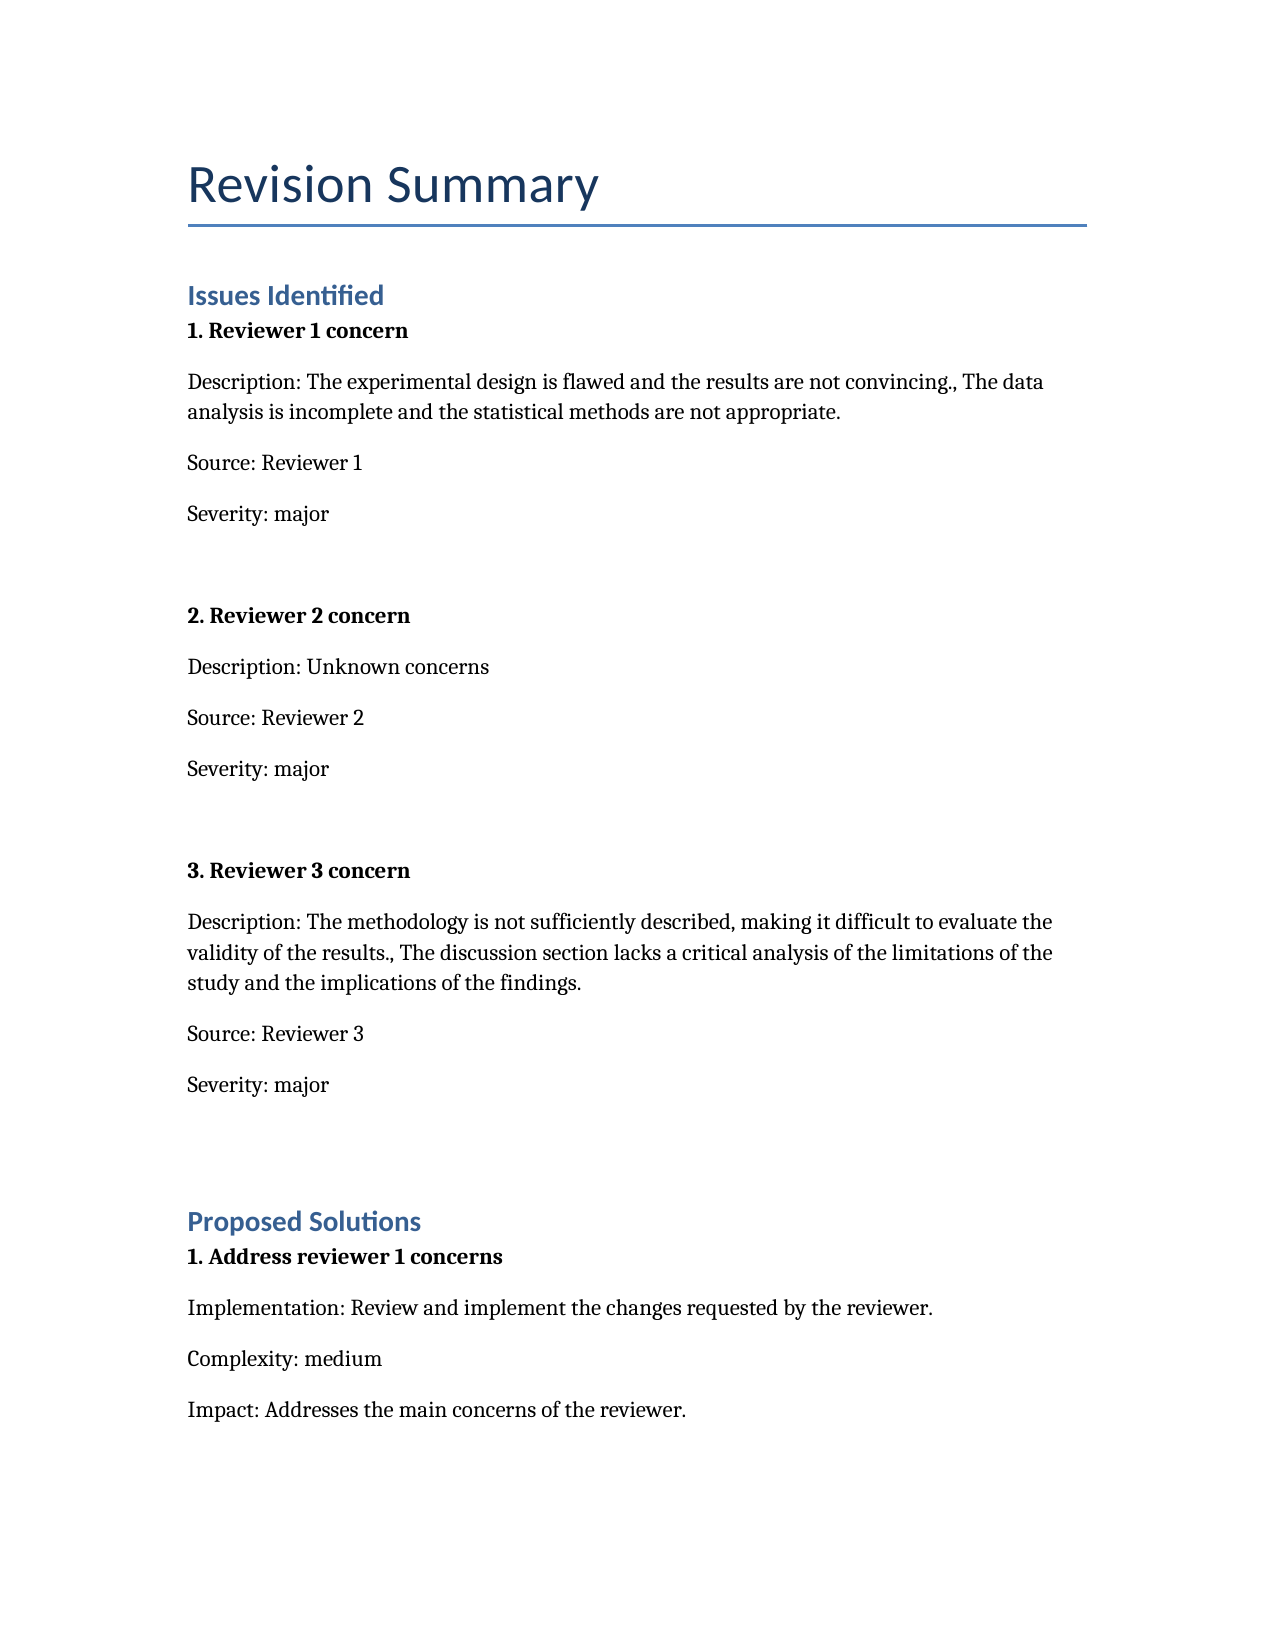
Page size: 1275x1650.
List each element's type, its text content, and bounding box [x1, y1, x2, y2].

text Source: Reviewer 2 [187, 705, 1087, 731]
subtitle Proposed Solutions [187, 1203, 1087, 1238]
text 2. Reviewer 2 concern [187, 603, 1087, 629]
subtitle Issues Identified [187, 277, 1087, 312]
text Description: The experimental design is flawed and the results are not convincing., The data analysis is incomplete and the statistical methods are not appropriate. [187, 368, 1087, 425]
text Severity: major [187, 756, 1087, 782]
title Revision Summary [187, 150, 1087, 227]
text Source: Reviewer 3 [187, 1021, 1087, 1047]
text 3. Reviewer 3 concern [187, 858, 1087, 884]
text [187, 1397, 1087, 1423]
text Severity: major [187, 1072, 1087, 1098]
text 1. Reviewer 1 concern [187, 317, 1087, 344]
text Severity: major [187, 501, 1087, 527]
text Source: Reviewer 1 [187, 450, 1087, 476]
text 1. Address reviewer 1 concerns [187, 1244, 1087, 1270]
text Description: Unknown concerns [187, 654, 1087, 680]
text Description: The methodology is not sufficiently described, making it difficult to evaluate the validity of the results., The discussion section lacks a critical analysis of the limitations of the study and the implications of the findings. [187, 909, 1087, 996]
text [187, 1295, 1087, 1321]
text Complexity: medium [187, 1346, 1087, 1372]
